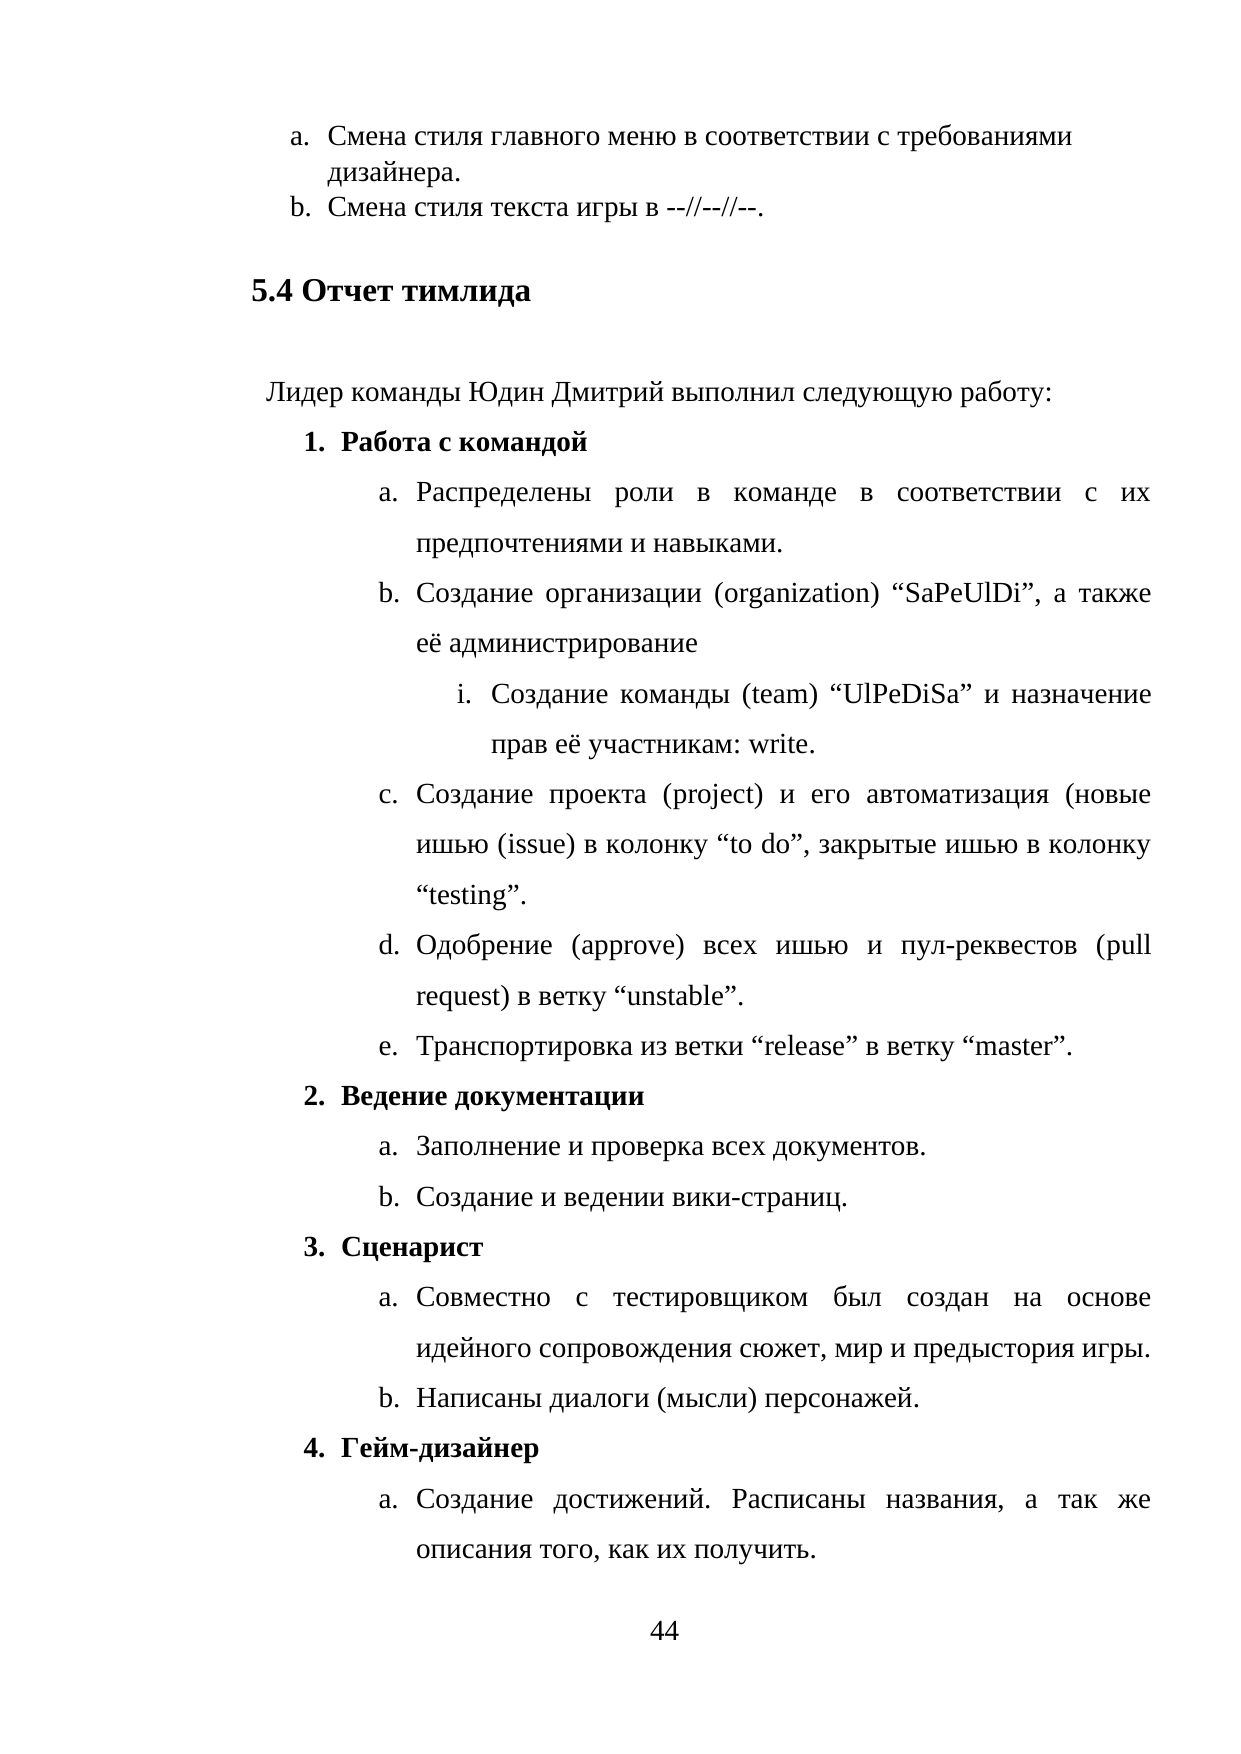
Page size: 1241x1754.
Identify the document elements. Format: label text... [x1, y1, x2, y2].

list Создание команды (team) “UlPeDiSa” и назначение прав её участникам: write. [472, 676, 1152, 759]
list Ведение документации [303, 1078, 1152, 1112]
list Заполнение и проверка всех документов. [378, 1128, 1152, 1162]
list Распределены роли в команде в соответствии с их предпочтениями и навыками. [378, 474, 1152, 558]
list Гейм-дизайнер [303, 1430, 1152, 1464]
text Лидер команды Юдин Дмитрий выполнил следующую работу: [177, 374, 1152, 407]
list Смена стиля текста игры в --//--//--. [290, 189, 1152, 223]
list Создание достижений. Расписаны названия, а так же описания того, как их получить. [378, 1481, 1152, 1564]
list Одобрение (approve) всех ишью и пул-реквестов (pull request) в ветку “unstable”. [378, 927, 1152, 1011]
list Работа с командой [303, 424, 1152, 458]
list Смена стиля главного меню в соответствии с требованиями дизайнера. [290, 118, 1152, 187]
list Создание и ведении вики-страниц. [378, 1179, 1152, 1212]
list Совместно с тестировщиком был создан на основе идейного сопровождения сюжет, мир и предыстория игры. [378, 1279, 1152, 1363]
list Написаны диалоги (мысли) персонажей. [378, 1380, 1152, 1414]
list Транспортировка из ветки “release” в ветку “master”. [378, 1028, 1152, 1061]
list Создание проекта (project) и его автоматизация (новые ишью (issue) в колонку “to do”, закрытые ишью в колонку “testing”. [378, 776, 1152, 911]
subtitle 5.4 Отчет тимлида [177, 271, 1152, 309]
list Создание организации (organization) “SaPeUlDi”, а также её администрирование [378, 575, 1152, 659]
list Сценарист [303, 1229, 1152, 1263]
